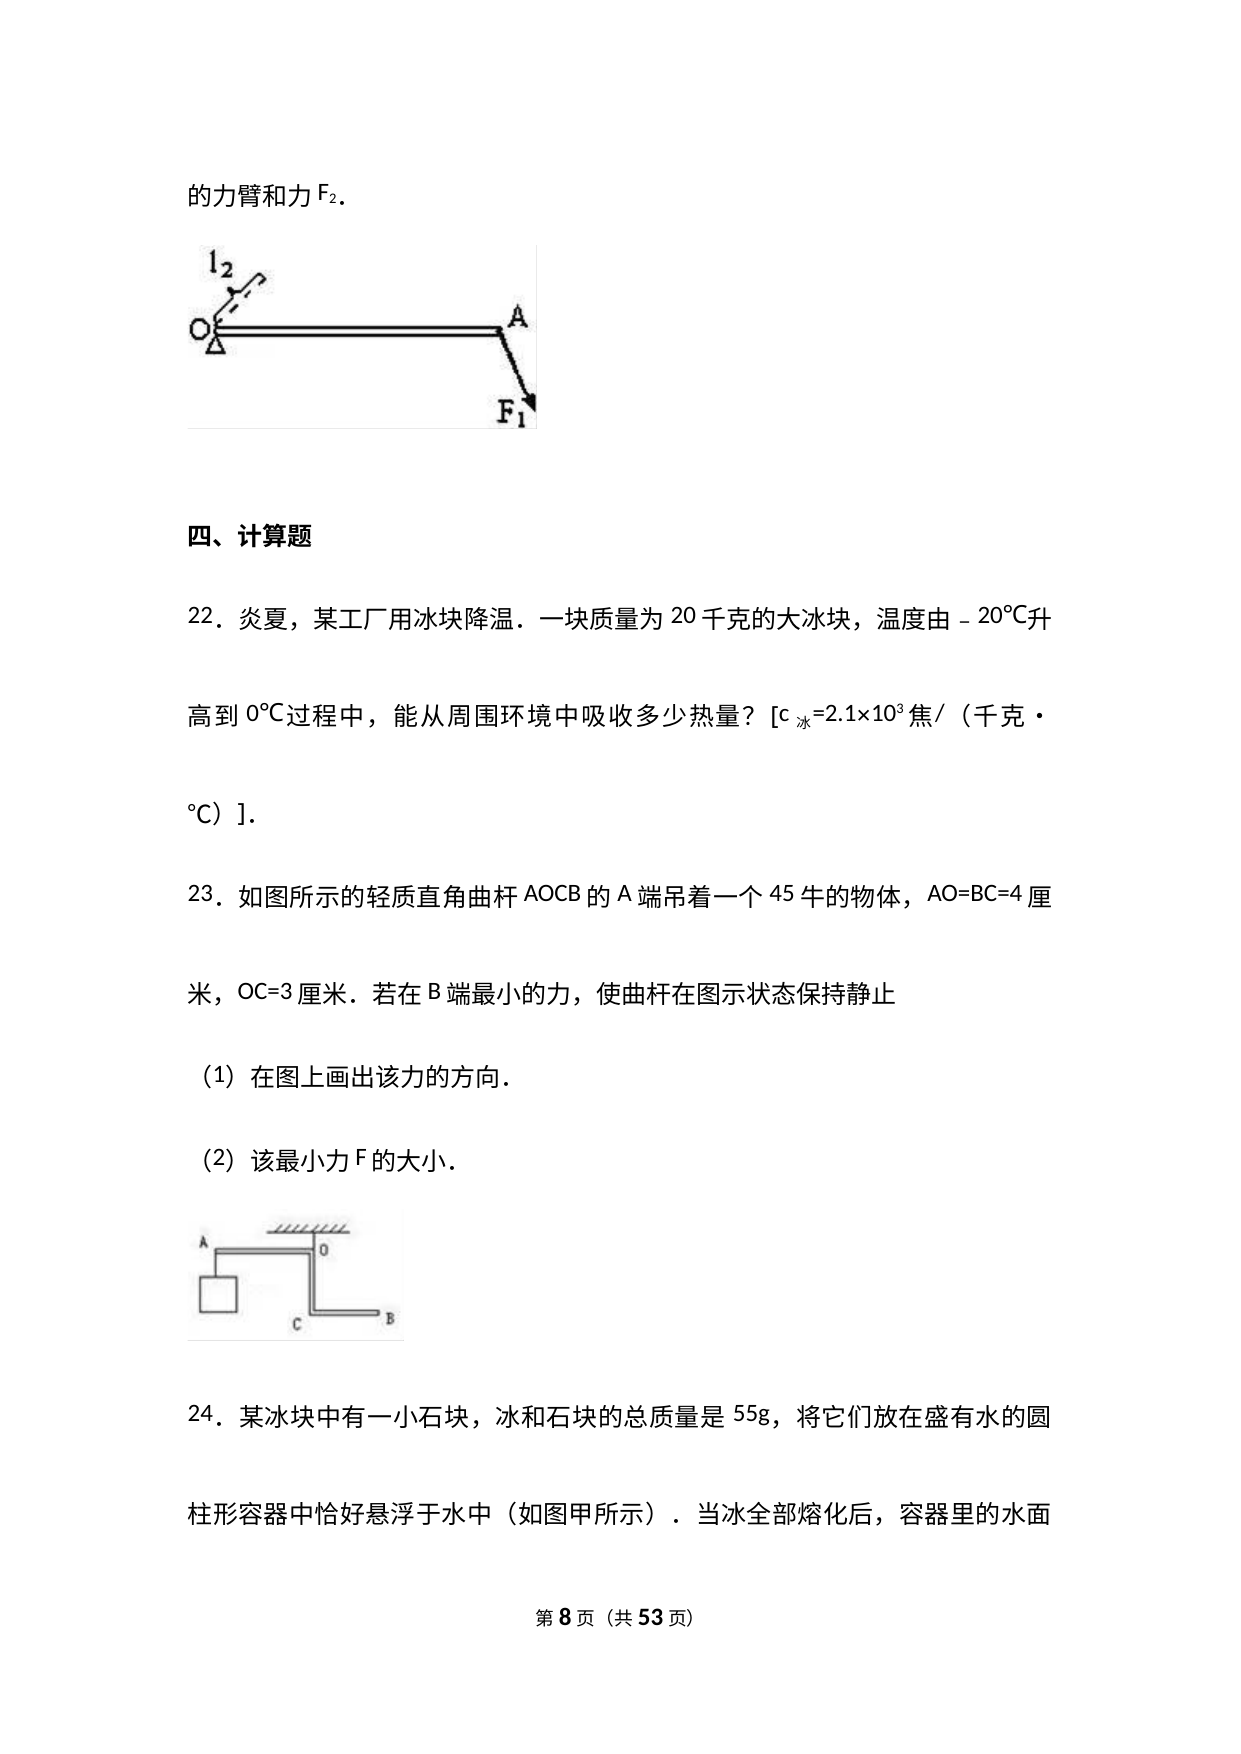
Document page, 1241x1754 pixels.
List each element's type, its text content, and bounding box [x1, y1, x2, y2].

text 23．如图所示的轻质直角曲杆AOCB的A端吊着一个45牛的物体，AO=BC=4厘米，OC=3厘米．若在B端最小的力，使曲杆在图示状态保持静止 [187, 863, 1053, 1025]
text 四、计算题 [187, 502, 1053, 567]
picture [187, 1209, 405, 1341]
picture [187, 245, 537, 429]
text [187, 1383, 1053, 1546]
text 22．炎夏，某工厂用冰块降温．一块质量为20千克的大冰块，温度由﹣20℃升高到0℃过程中，能从周围环境中吸收多少热量？[c冰=2.1×103焦/（千克•℃）]． [187, 585, 1053, 845]
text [187, 162, 1053, 227]
text （1）在图上画出该力的方向． [187, 1043, 1053, 1108]
text （2）该最小力F的大小． [187, 1127, 1053, 1192]
